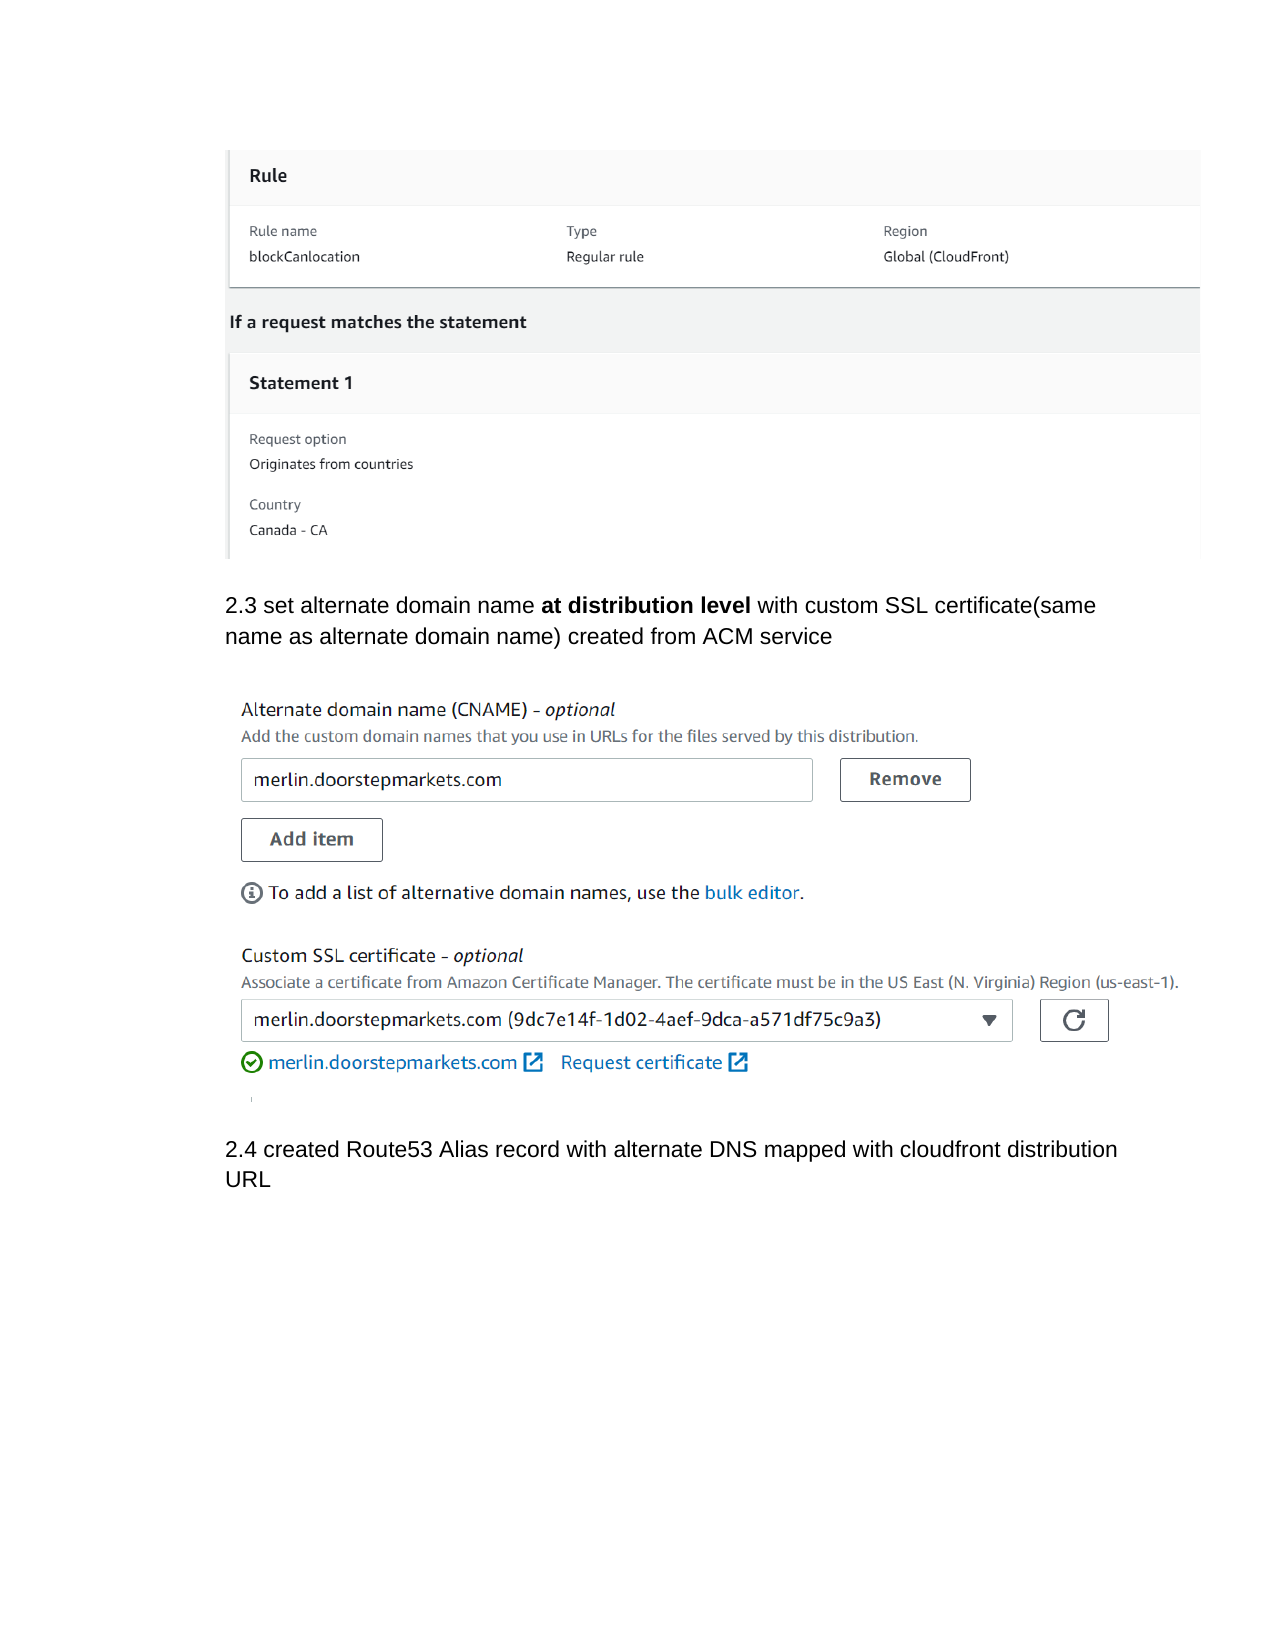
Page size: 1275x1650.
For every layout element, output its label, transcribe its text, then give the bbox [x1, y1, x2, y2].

text 2.4 created Route53 Alias record with alternate DNS mapped with cloudfront distribution URL [225, 1136, 1125, 1192]
picture [225, 683, 1200, 1102]
text 2.3 set alternate domain name at distribution level with custom SSL certificate(same name as alternate domain name) created from ACM service [225, 592, 1125, 649]
picture [225, 150, 1200, 559]
